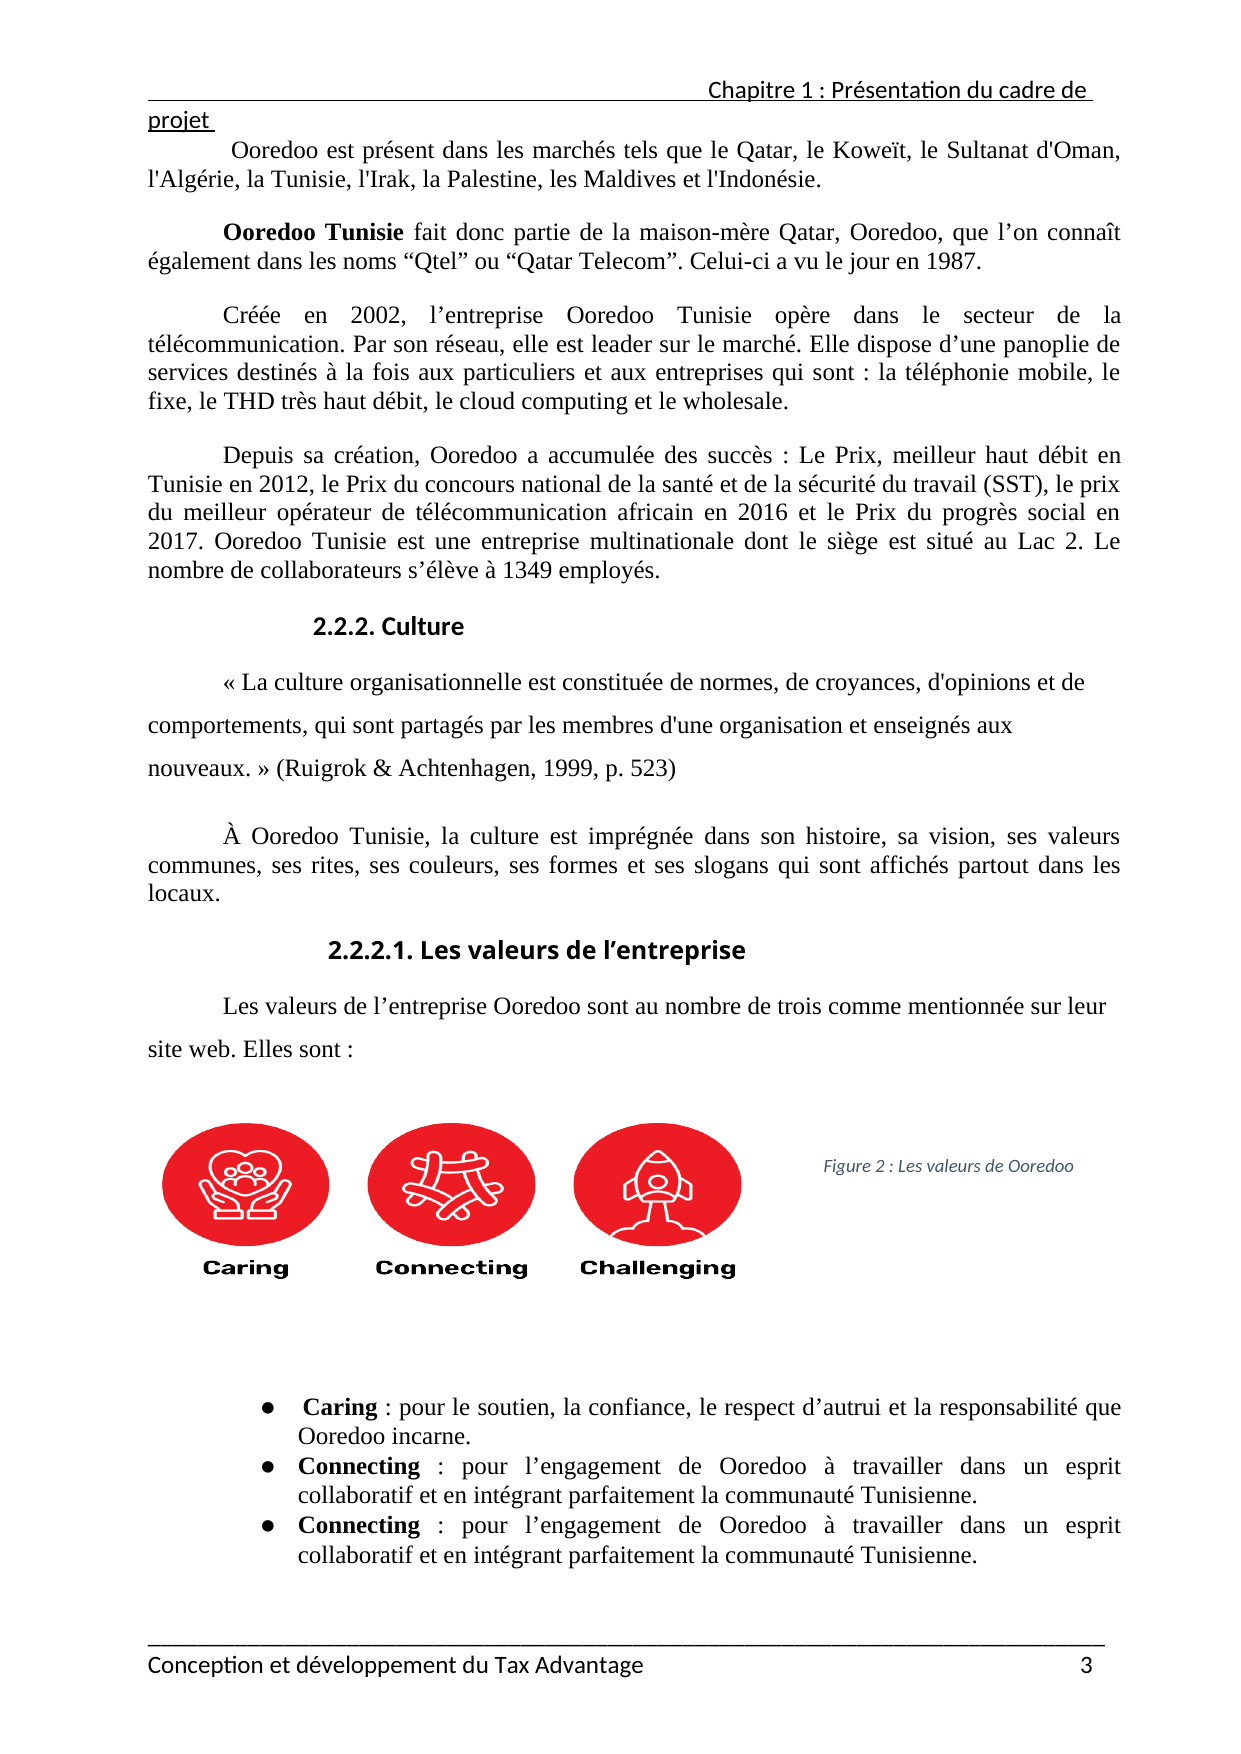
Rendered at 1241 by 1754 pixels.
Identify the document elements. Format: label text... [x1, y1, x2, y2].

subtitle 2.2.2.1. Les valeurs de l’entreprise [253, 932, 1122, 966]
list Connecting : pour l’engagement de Ooredoo à travailler dans un esprit collaboratif et en intégrant parfaitement la communauté Tunisienne. [260, 1509, 1122, 1568]
text Depuis sa création, Ooredoo a accumulée des succès : Le Prix, meilleur haut débit en Tunisie en 2012, le Prix du concours national de la santé et de la sécurité du travail (SST), le prix du meilleur opérateur de télécommunication africain en 2016 et le Prix du progrès social en 2017. Ooredoo Tunisie est une entreprise multinationale dont le siège est situé au Lac 2. Le nombre de collaborateurs s’élève à 1349 employés. [148, 440, 1122, 584]
text « La culture organisationnelle est constituée de normes, de croyances, d'opinions et de comportements, qui sont partagés par les membres d'une organisation et enseignés aux nouveaux. » (Ruigrok & Achtenhagen, 1999, p. 523) [148, 667, 1122, 782]
list Caring : pour le soutien, la confiance, le respect d’autrui et la responsabilité que Ooredoo incarne. [260, 1391, 1122, 1450]
list Connecting : pour l’engagement de Ooredoo à travailler dans un esprit collaboratif et en intégrant parfaitement la communauté Tunisienne. [260, 1450, 1122, 1509]
text Les valeurs de l’entreprise Ooredoo sont au nombre de trois comme mentionnée sur leur site web. Elles sont : [148, 991, 1122, 1063]
text Ooredoo Tunisie fait donc partie de la maison-mère Qatar, Ooredoo, que l’on connaît également dans les noms “Qtel” ou “Qatar Telecom”. Celui-ci a vu le jour en 1987. [148, 217, 1122, 275]
picture [150, 1100, 759, 1293]
text Créée en 2002, l’entreprise Ooredoo Tunisie opère dans le secteur de la télécommunication. Par son réseau, elle est leader sur le marché. Elle dispose d’une panoplie de services destinés à la fois aux particuliers et aux entreprises qui sont : la téléphonie mobile, le fixe, le THD très haut débit, le cloud computing et le wholesale. [148, 300, 1122, 415]
text Figure 2 : Les valeurs de Ooredoo [759, 1154, 1122, 1177]
text Ooredoo est présent dans les marchés tels que le Qatar, le Koweït, le Sultanat d'Oman, l'Algérie, la Tunisie, l'Irak, la Palestine, les Maldives et l'Indonésie. [148, 135, 1122, 192]
subtitle 2.2.2. Culture [238, 609, 1122, 642]
text À Ooredoo Tunisie, la culture est imprégnée dans son histoire, sa vision, ses valeurs communes, ses rites, ses couleurs, ses formes et ses slogans qui sont affichés partout dans les locaux. [148, 821, 1122, 907]
